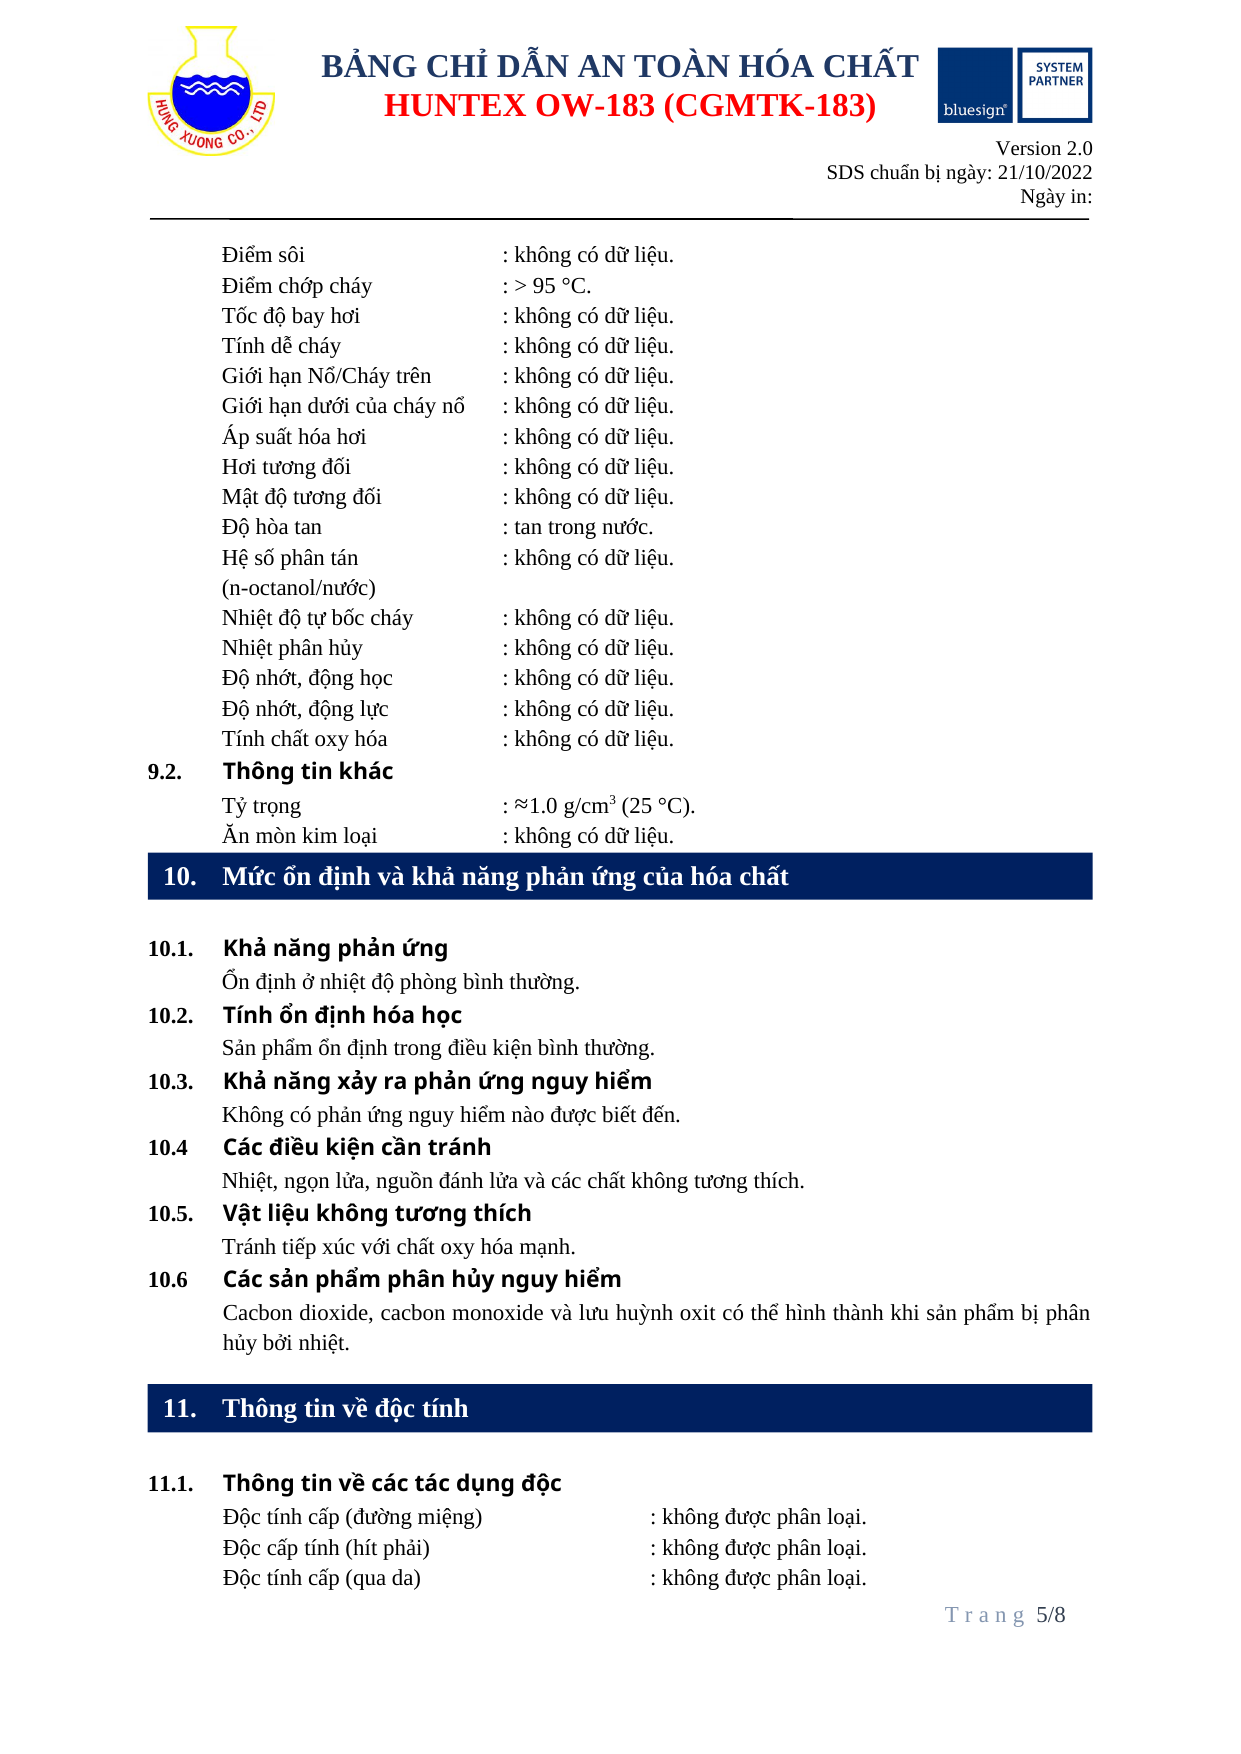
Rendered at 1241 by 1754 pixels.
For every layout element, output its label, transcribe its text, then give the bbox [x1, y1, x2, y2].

text Tỷ trọng : 1.0 g/cm3 (25 °C). [148, 791, 1092, 819]
text Điểm sôi : không có dữ liệu. [148, 242, 1092, 268]
text Tốc độ bay hơi : không có dữ liệu. [148, 302, 1092, 328]
text Nhiệt phân hủy : không có dữ liệu. [148, 634, 1092, 661]
text Độ nhớt, động học : không có dữ liệu. [148, 664, 1092, 691]
text Cacbon dioxide, cacbon monoxide và lưu huỳnh oxit có thể hình thành khi sản phẩm bị phân hủy bởi nhiệt. [223, 1299, 1092, 1356]
text Nhiệt độ tự bốc cháy : không có dữ liệu. [148, 604, 1092, 630]
text Áp suất hóa hơi : không có dữ liệu. [148, 423, 1092, 449]
text Sản phẩm ổn định trong điều kiện bình thường. [148, 1034, 1092, 1061]
text Độc cấp tính (hít phải) : không được phân loại. [148, 1533, 1092, 1560]
text Hệ số phân tán : không có dữ liệu. [148, 544, 1092, 570]
text 11.1. Thông tin về các tác dụng độc [148, 1467, 1092, 1499]
text Tránh tiếp xúc với chất oxy hóa mạnh. [222, 1233, 1092, 1259]
text 10.5. Vật liệu không tương thích [148, 1197, 1092, 1228]
text Tính chất oxy hóa : không có dữ liệu. [148, 725, 1092, 751]
text 9.2. Thông tin khác [148, 755, 1092, 786]
text Điểm chớp cháy : > 95 °C. [148, 272, 1092, 298]
text Độ nhớt, động lực : không có dữ liệu. [148, 695, 1092, 721]
text 10.2. Tính ổn định hóa học [148, 998, 1092, 1030]
text 10.3. Khả năng xảy ra phản ứng nguy hiểm [148, 1065, 1092, 1096]
text Độ hòa tan : tan trong nước. [148, 513, 1092, 540]
text Mật độ tương đối : không có dữ liệu. [148, 483, 1092, 509]
text Ổn định ở nhiệt độ phòng bình thường. [148, 968, 1092, 995]
text (n-octanol/nước) [148, 574, 1092, 600]
text 10.1. Khả năng phản ứng [148, 932, 1092, 964]
text 10.4 Các điều kiện cần tránh [148, 1131, 1092, 1162]
text Giới hạn dưới của cháy nổ : không có dữ liệu. [148, 393, 1092, 419]
picture [937, 45, 1093, 125]
picture [147, 26, 275, 156]
text Nhiệt, ngọn lửa, nguồn đánh lửa và các chất không tương thích. [222, 1167, 1092, 1193]
text Tính dễ cháy : không có dữ liệu. [148, 332, 1092, 358]
text Ăn mòn kim loại : không có dữ liệu. [148, 822, 1092, 849]
text Hơi tương đối : không có dữ liệu. [148, 453, 1092, 479]
text Giới hạn Nổ/Cháy trên : không có dữ liệu. [148, 362, 1092, 389]
text 10.6 Các sản phẩm phân hủy nguy hiểm [148, 1263, 1092, 1294]
text Không có phản ứng nguy hiểm nào được biết đến. [222, 1101, 1092, 1127]
text Độc tính cấp (đường miệng) : không được phân loại. [148, 1503, 1092, 1530]
text Độc tính cấp (qua da) : không được phân loại. [148, 1564, 1092, 1590]
